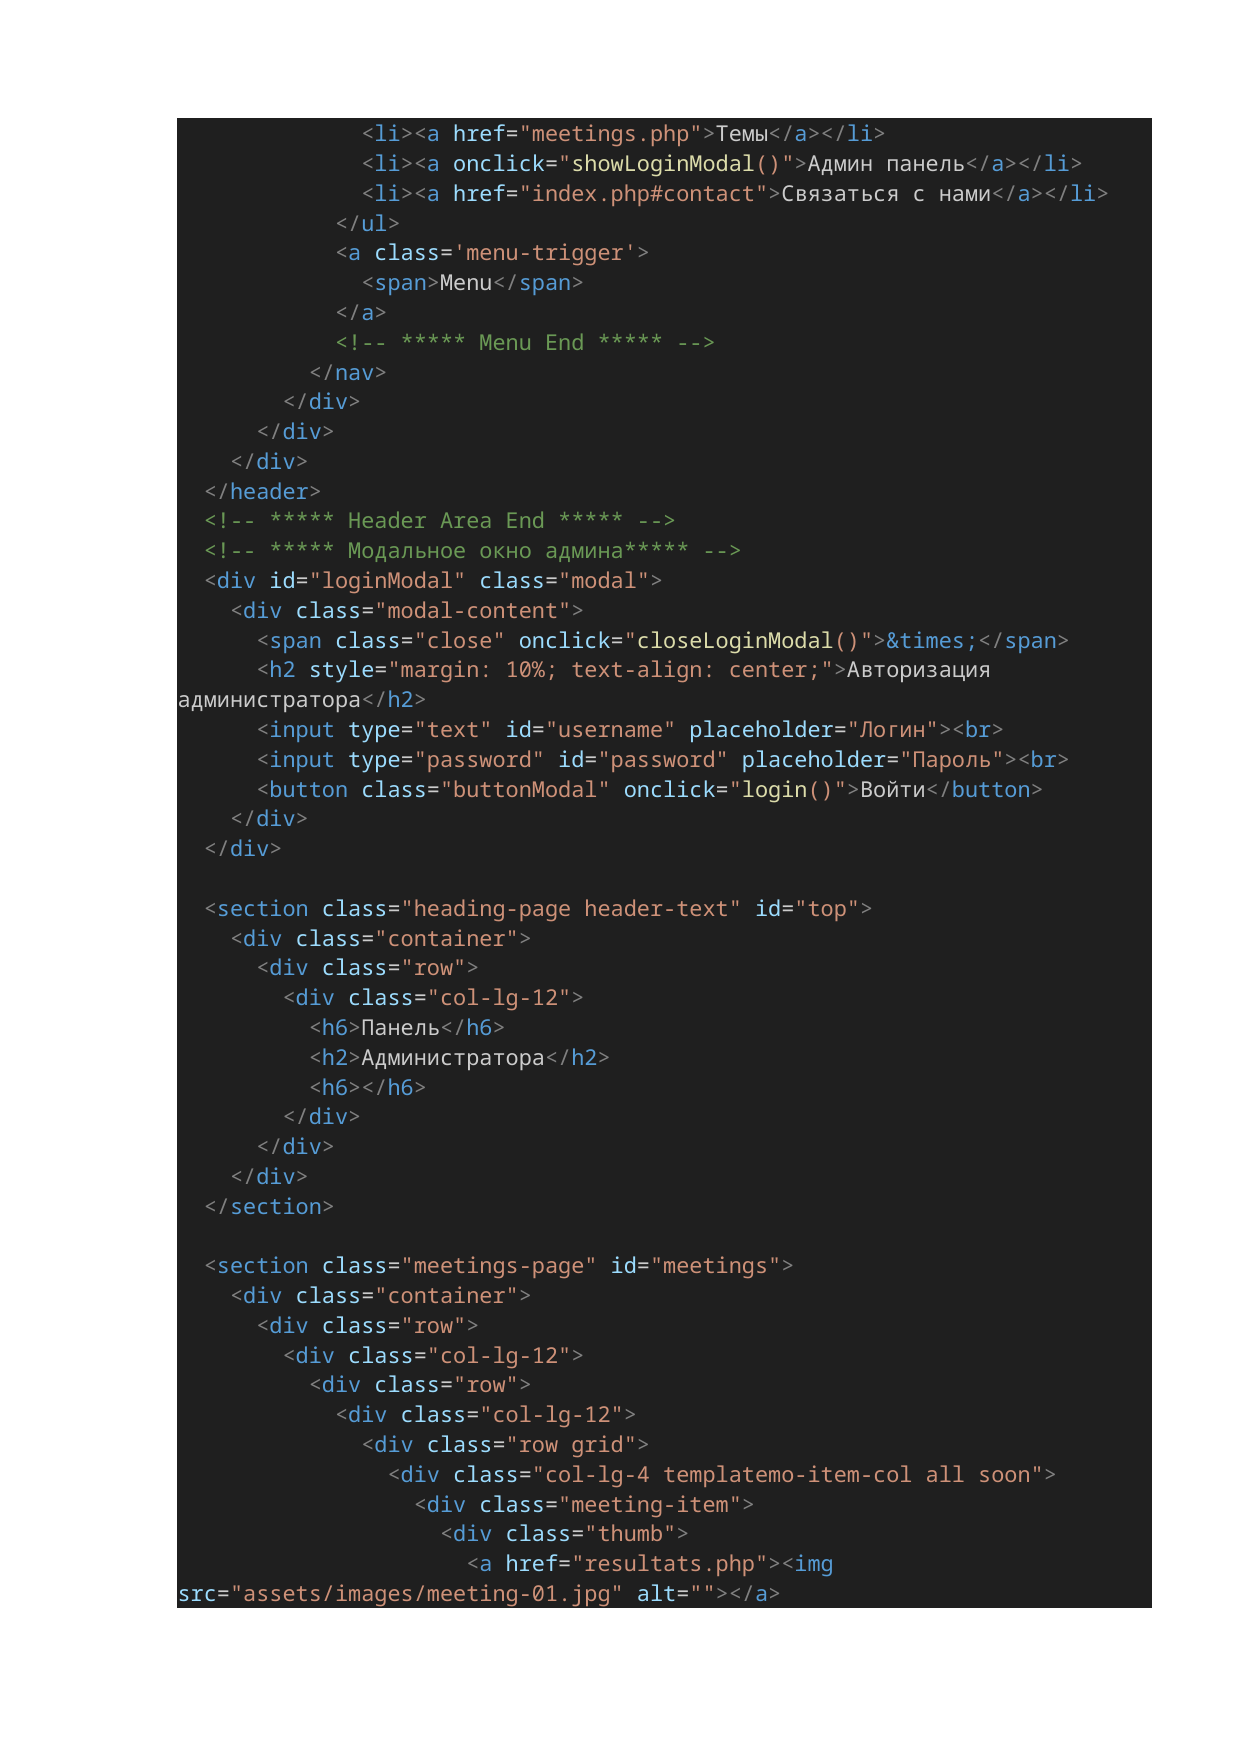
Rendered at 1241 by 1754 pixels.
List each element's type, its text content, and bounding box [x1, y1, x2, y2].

text <a href="resultats.php"><img src="assets/images/meeting-01.jpg" alt=""></a> [177, 1548, 1152, 1608]
text <li><a onclick="showLoginModal()">Админ панель</a></li> [177, 148, 1152, 178]
text </div> [177, 1101, 1152, 1131]
text </nav> [177, 356, 1152, 386]
text <div class="col-lg-12"> [177, 982, 1152, 1012]
text </div> [177, 833, 1152, 863]
text </div> [177, 416, 1152, 446]
text <span class="close" onclick="closeLoginModal()">&times;</span> [177, 624, 1152, 654]
text </div> [177, 1131, 1152, 1161]
text <div class="container"> [177, 1280, 1152, 1310]
text </ul> [177, 207, 1152, 237]
text <h6></h6> [177, 1071, 1152, 1101]
text <div class="thumb"> [177, 1518, 1152, 1548]
text <div class="col-lg-12"> [177, 1399, 1152, 1429]
text <h6>Панель</h6> [177, 1012, 1152, 1042]
text <section class="heading-page header-text" id="top"> [177, 893, 1152, 922]
text </div> [177, 1161, 1152, 1191]
text <div class="row grid"> [177, 1429, 1152, 1459]
text <input type="text" id="username" placeholder="Логин"><br> [177, 714, 1152, 744]
text <div class="row"> [177, 1369, 1152, 1399]
text <div class="modal-content"> [177, 595, 1152, 624]
text </div> [177, 446, 1152, 476]
text <!-- ***** Header Area End ***** --> [177, 505, 1152, 535]
text <div class="row"> [177, 1310, 1152, 1339]
text </div> [177, 386, 1152, 416]
text <li><a href="meetings.php">Темы</a></li> [177, 118, 1152, 148]
text <span>Menu</span> [177, 267, 1152, 297]
text <li><a href="index.php#contact">Связаться с нами</a></li> [177, 178, 1152, 207]
text <h2>Администратора</h2> [177, 1042, 1152, 1071]
text <div class="row"> [177, 952, 1152, 982]
text <div class="container"> [177, 922, 1152, 952]
text <a class='menu-trigger'> [177, 237, 1152, 267]
text <!-- ***** Menu End ***** --> [177, 327, 1152, 356]
text <input type="password" id="password" placeholder="Пароль"><br> [177, 744, 1152, 773]
text <div class="meeting-item"> [177, 1488, 1152, 1518]
text <section class="meetings-page" id="meetings"> [177, 1250, 1152, 1280]
text <div class="col-lg-12"> [177, 1339, 1152, 1369]
text </a> [177, 297, 1152, 327]
text </section> [177, 1191, 1152, 1220]
text <!-- ***** Модальное окно админа***** --> [177, 535, 1152, 565]
text <button class="buttonModal" onclick="login()">Войти</button> [177, 773, 1152, 803]
text <div class="col-lg-4 templatemo-item-col all soon"> [177, 1459, 1152, 1488]
text <div id="loginModal" class="modal"> [177, 565, 1152, 595]
text </header> [177, 476, 1152, 505]
text </div> [177, 803, 1152, 833]
text <h2 style="margin: 10%; text-align: center;">Авторизация администратора</h2> [177, 654, 1152, 714]
